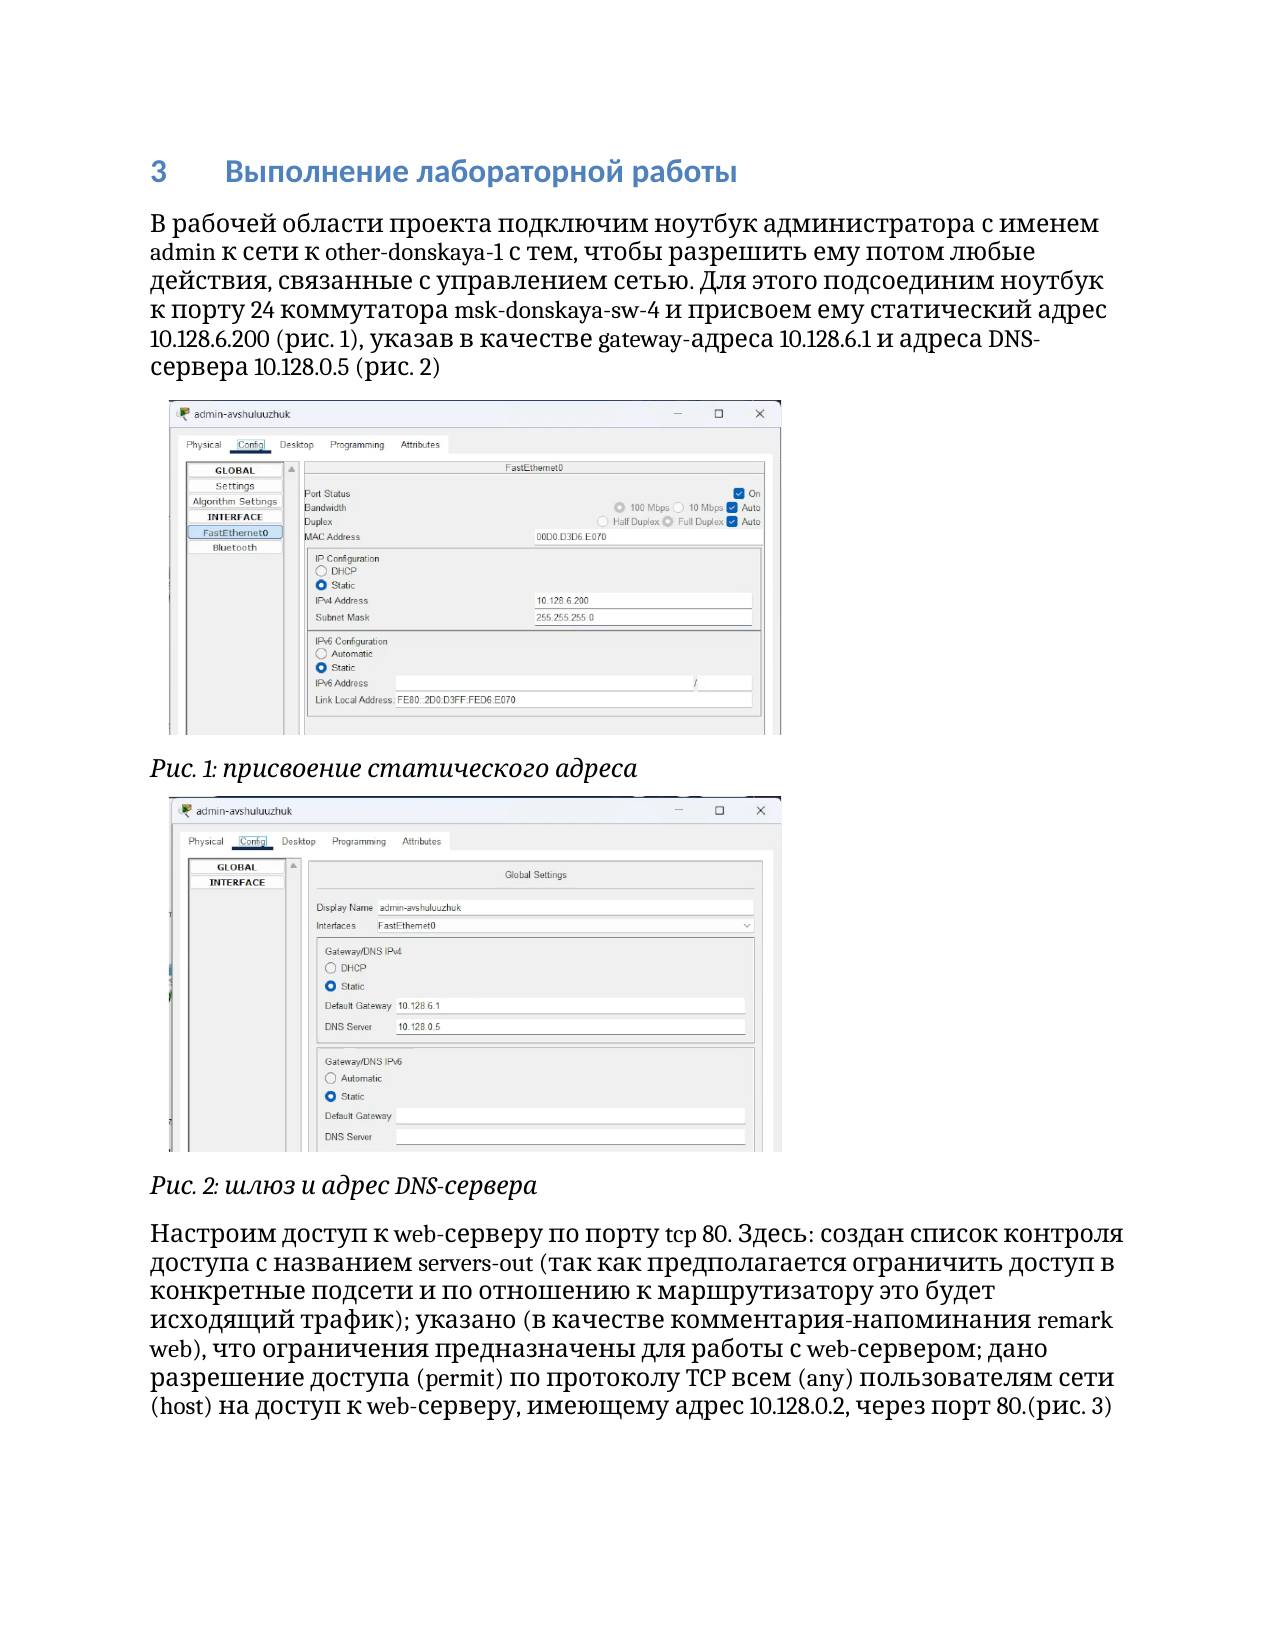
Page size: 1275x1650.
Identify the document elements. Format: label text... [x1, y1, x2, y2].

picture [168, 796, 782, 1152]
text Настроим доступ к web-серверу по порту tcp 80. Здесь: создан список контроля доступа с названием servers-out (так как предполагается ограничить доступ в конкретные подсети и по отношению к маршрутизатору это будет исходящий трафик); указано (в качестве комментария-напоминания remark web), что ограничения предназначены для работы с web-сервером; дано разрешение доступа (permit) по протоколу TCP всем (any) пользователям сети (host) на доступ к web-серверу, имеющему адрес 10.128.0.2, через порт 80.(рис. 3) [150, 1220, 1125, 1421]
picture [168, 400, 782, 735]
subtitle 3 Выполнение лабораторной работы [150, 150, 1125, 191]
text Рис. 2: шлюз и адрес DNS-сервера [150, 1172, 1125, 1201]
text В рабочей области проекта подключим ноутбук администратора с именем admin к сети к other-donskaya-1 с тем, чтобы разрешить ему потом любые действия, связанные с управлением сетью. Для этого подсоединим ноутбук к порту 24 коммутатора msk-donskaya-sw-4 и присвоем ему статический адрес 10.128.6.200 (рис. 1), указав в качестве gateway-адреса 10.128.6.1 и адреса DNS-сервера 10.128.0.5 (рис. 2) [150, 209, 1125, 382]
text Рис. 1: присвоение статического адреса [150, 755, 1125, 784]
